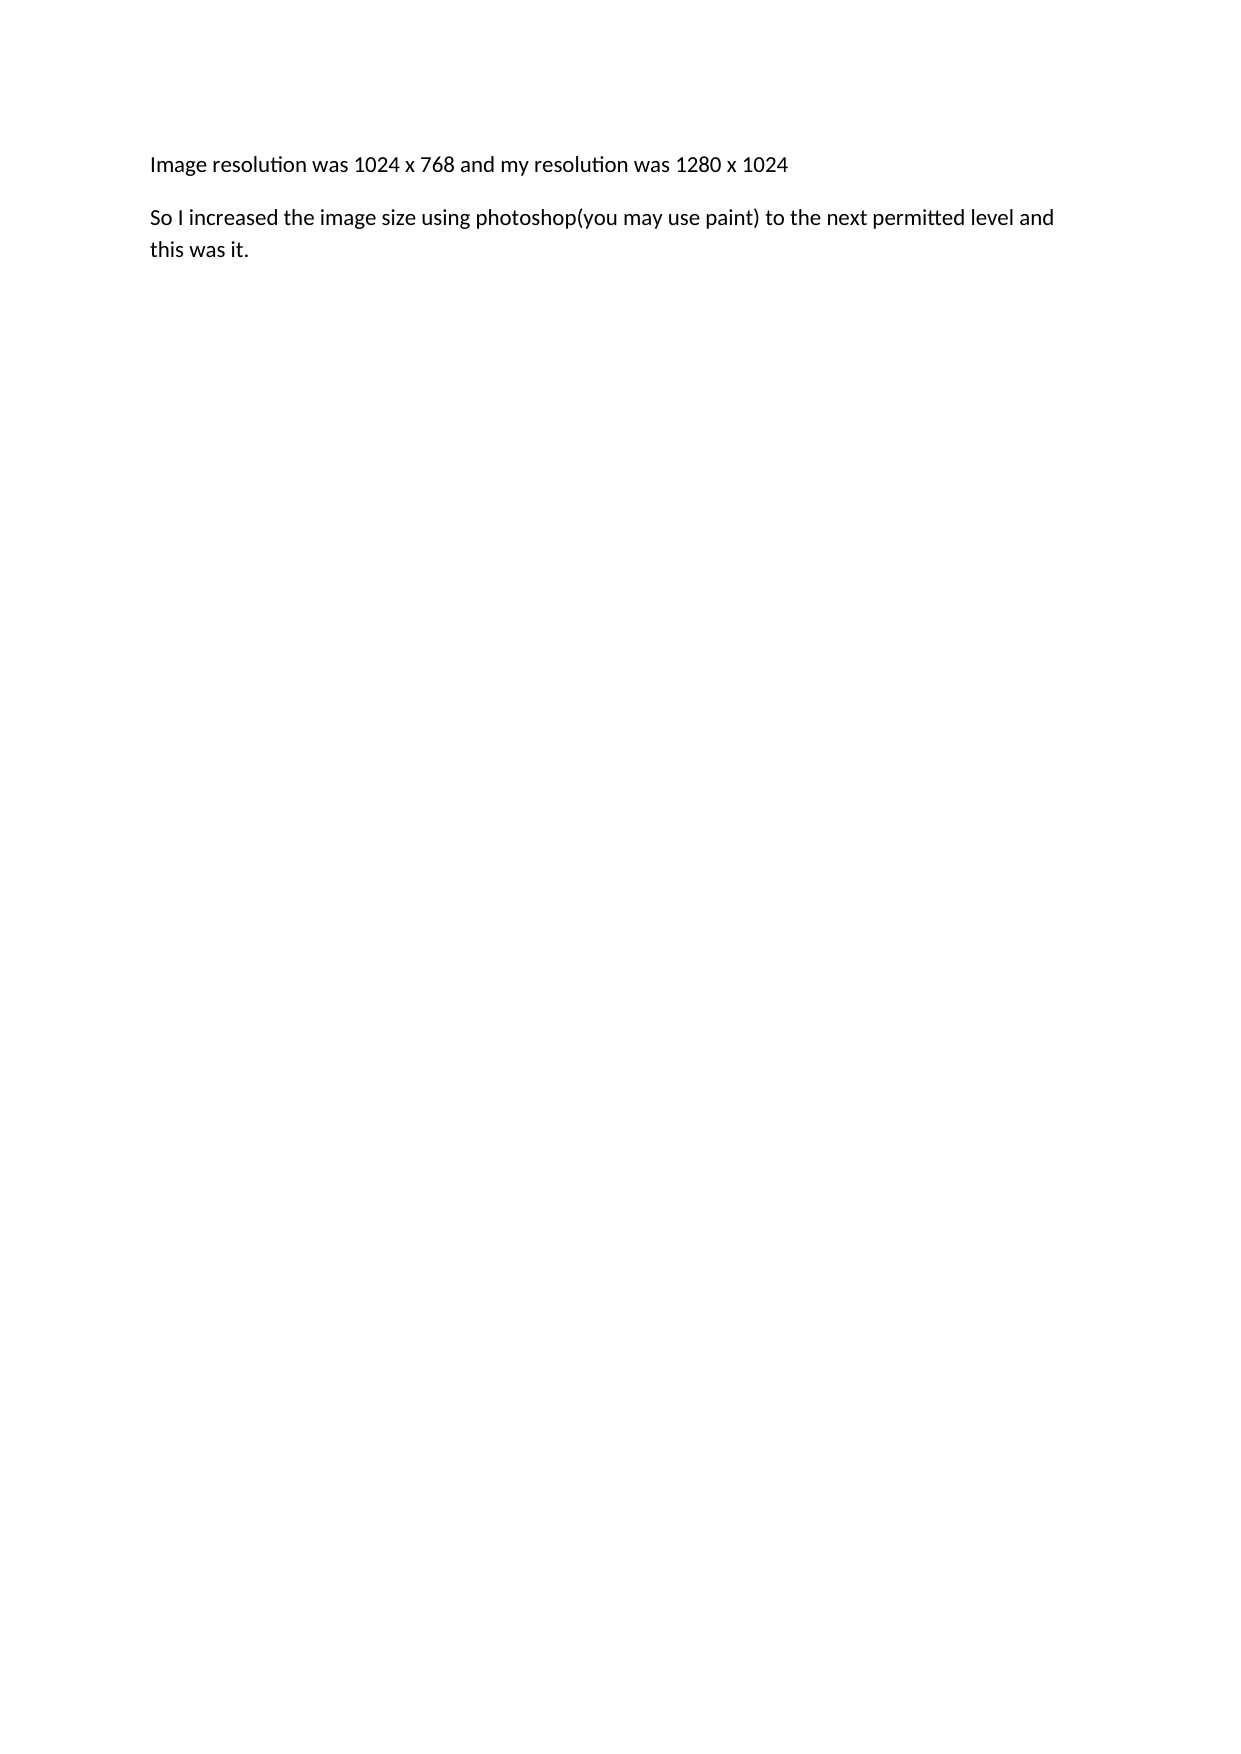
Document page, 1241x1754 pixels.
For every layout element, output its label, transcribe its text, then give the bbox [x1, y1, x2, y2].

text So I increased the image size using photoshop(you may use paint) to the next permitted level and this was it. [150, 203, 1090, 263]
text Image resolution was 1024 x 768 and my resolution was 1280 x 1024 [150, 150, 1090, 178]
